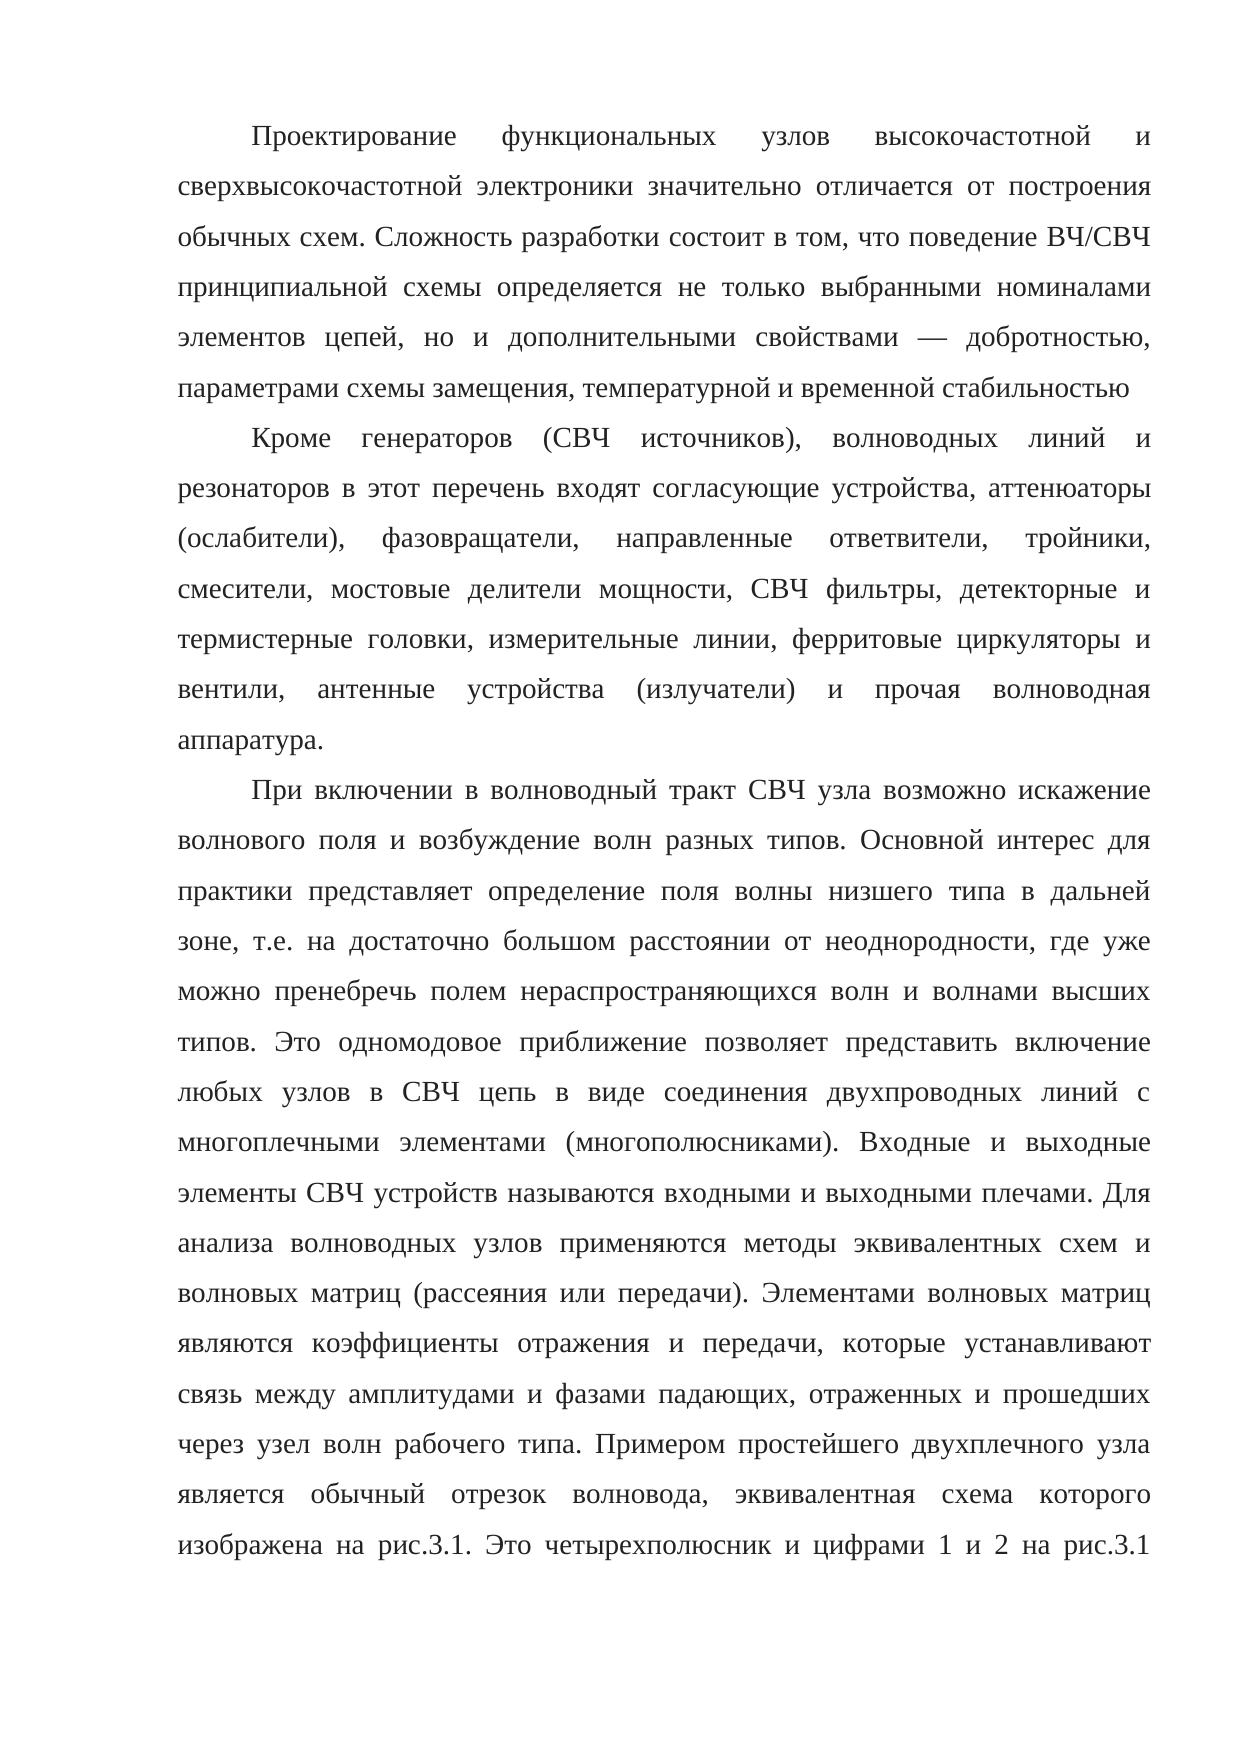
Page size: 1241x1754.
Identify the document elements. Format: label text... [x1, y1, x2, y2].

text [177, 772, 1152, 1560]
text Кроме генераторов (СВЧ источников), волноводных линий и резонаторов в этот перечень входят согласующие устройства, аттенюаторы (ослабители), фазовращатели, направленные ответвители, тройники, смесители, мостовые делители мощности, СВЧ фильтры, детекторные и термистерные головки, измерительные линии, ферритовые циркуляторы и вентили, антенные устройства (излучатели) и прочая волноводная аппаратура. [177, 420, 1152, 755]
text Проектирование функциональных узлов высокочастотной и сверхвысокочастотной электроники значительно отличается от построения обычных схем. Сложность разработки состоит в том, что поведение ВЧ/СВЧ принципиальной схемы определяется не только выбранными номиналами элементов цепей, но и дополнительными свойствами — добротностью, параметрами схемы замещения, температурной и временной стабильностью [177, 118, 1152, 403]
